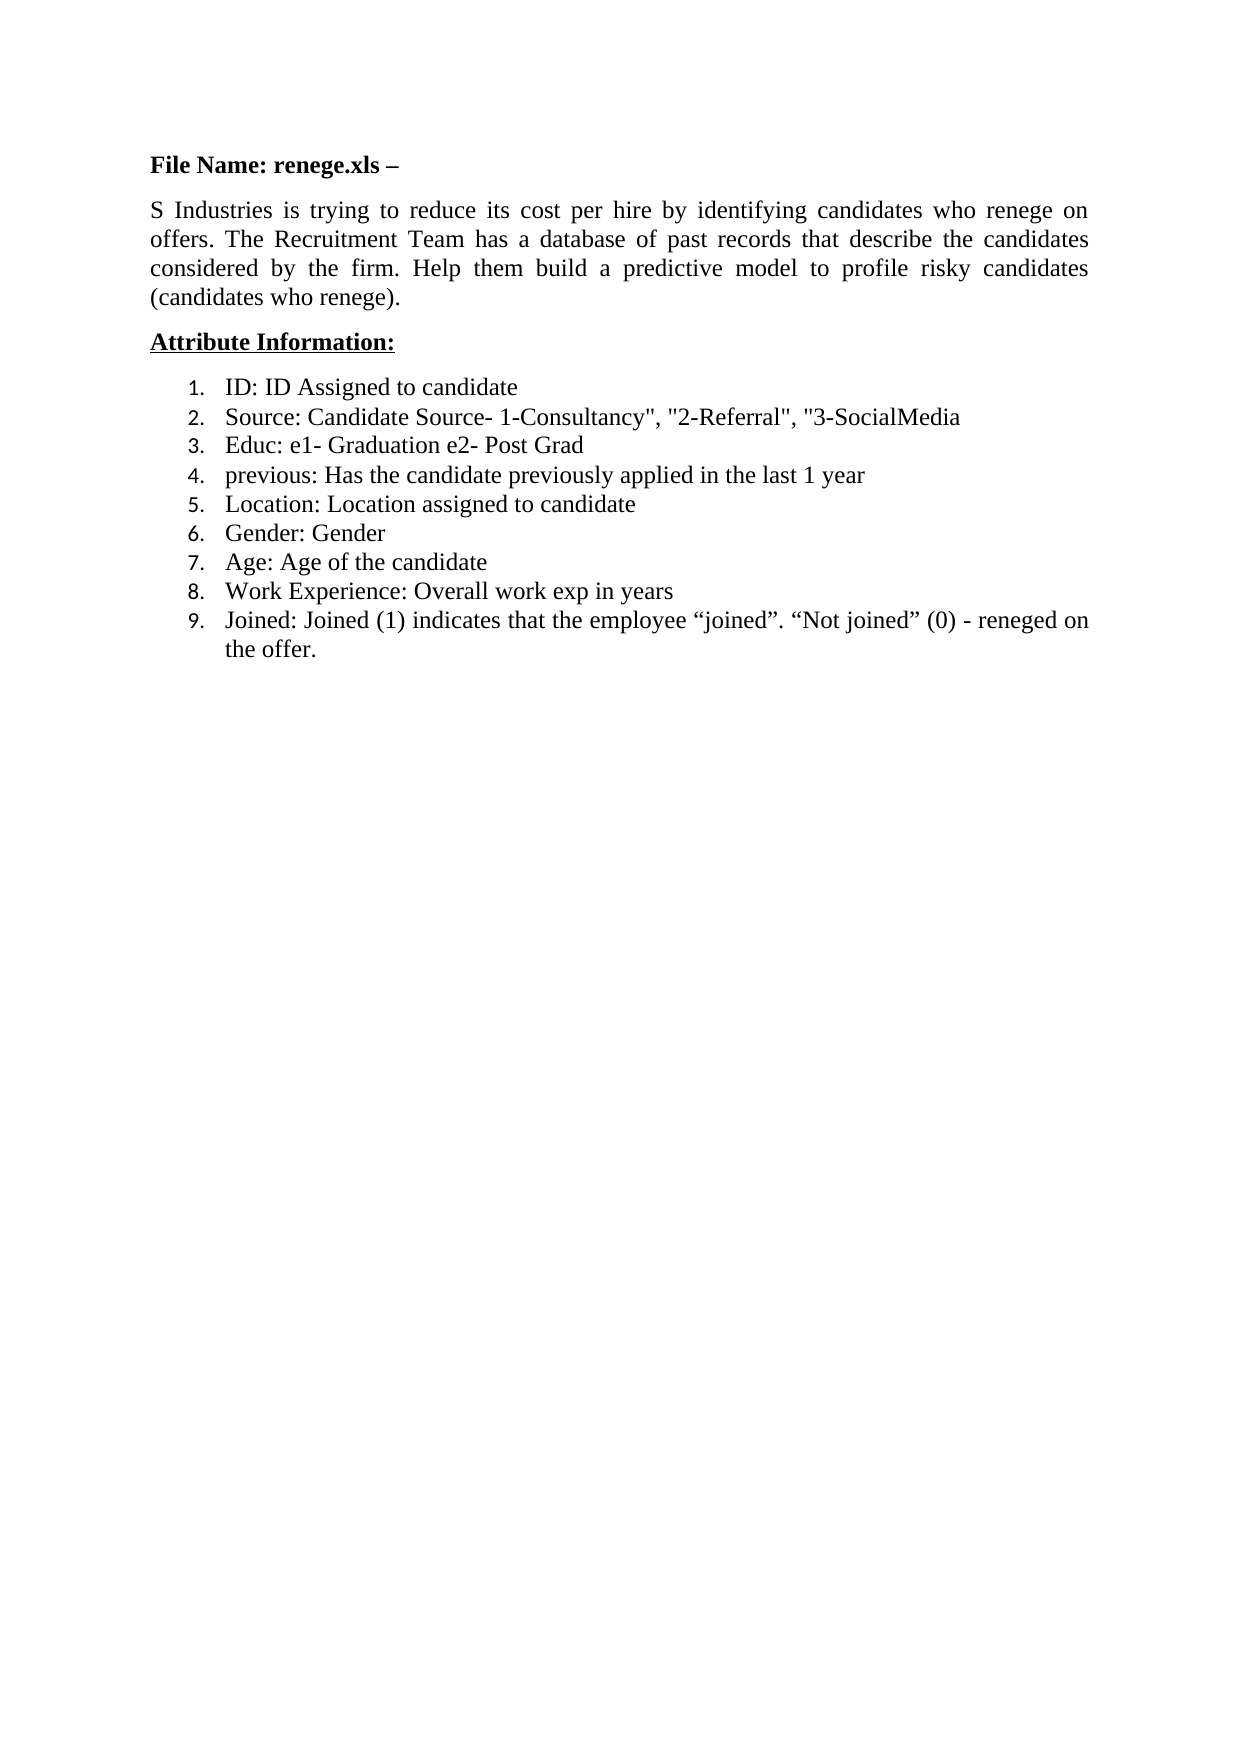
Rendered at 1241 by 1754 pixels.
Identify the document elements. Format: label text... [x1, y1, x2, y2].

list Educ: e1- Graduation e2- Post Grad [187, 431, 1090, 460]
list Age: Age of the candidate [187, 547, 1090, 576]
text Attribute Information: [150, 327, 1090, 356]
list previous: Has the candidate previously applied in the last 1 year [187, 460, 1090, 489]
list Source: Candidate Source- 1-Consultancy", "2-Referral", "3-SocialMedia [187, 402, 1090, 431]
list ID: ID Assigned to candidate [187, 372, 1090, 402]
text S Industries is trying to reduce its cost per hire by identifying candidates who renege on offers. The Recruitment Team has a database of past records that describe the candidates considered by the firm. Help them build a predictive model to profile risky candidates (candidates who renege). [150, 195, 1090, 310]
list Location: Location assigned to candidate [187, 489, 1090, 518]
list Work Experience: Overall work exp in years [187, 576, 1090, 605]
text File Name: renege.xls – [150, 150, 1090, 179]
list Gender: Gender [187, 518, 1090, 547]
list Joined: Joined (1) indicates that the employee “joined”. “Not joined” (0) - reneged on the offer. [187, 605, 1090, 663]
